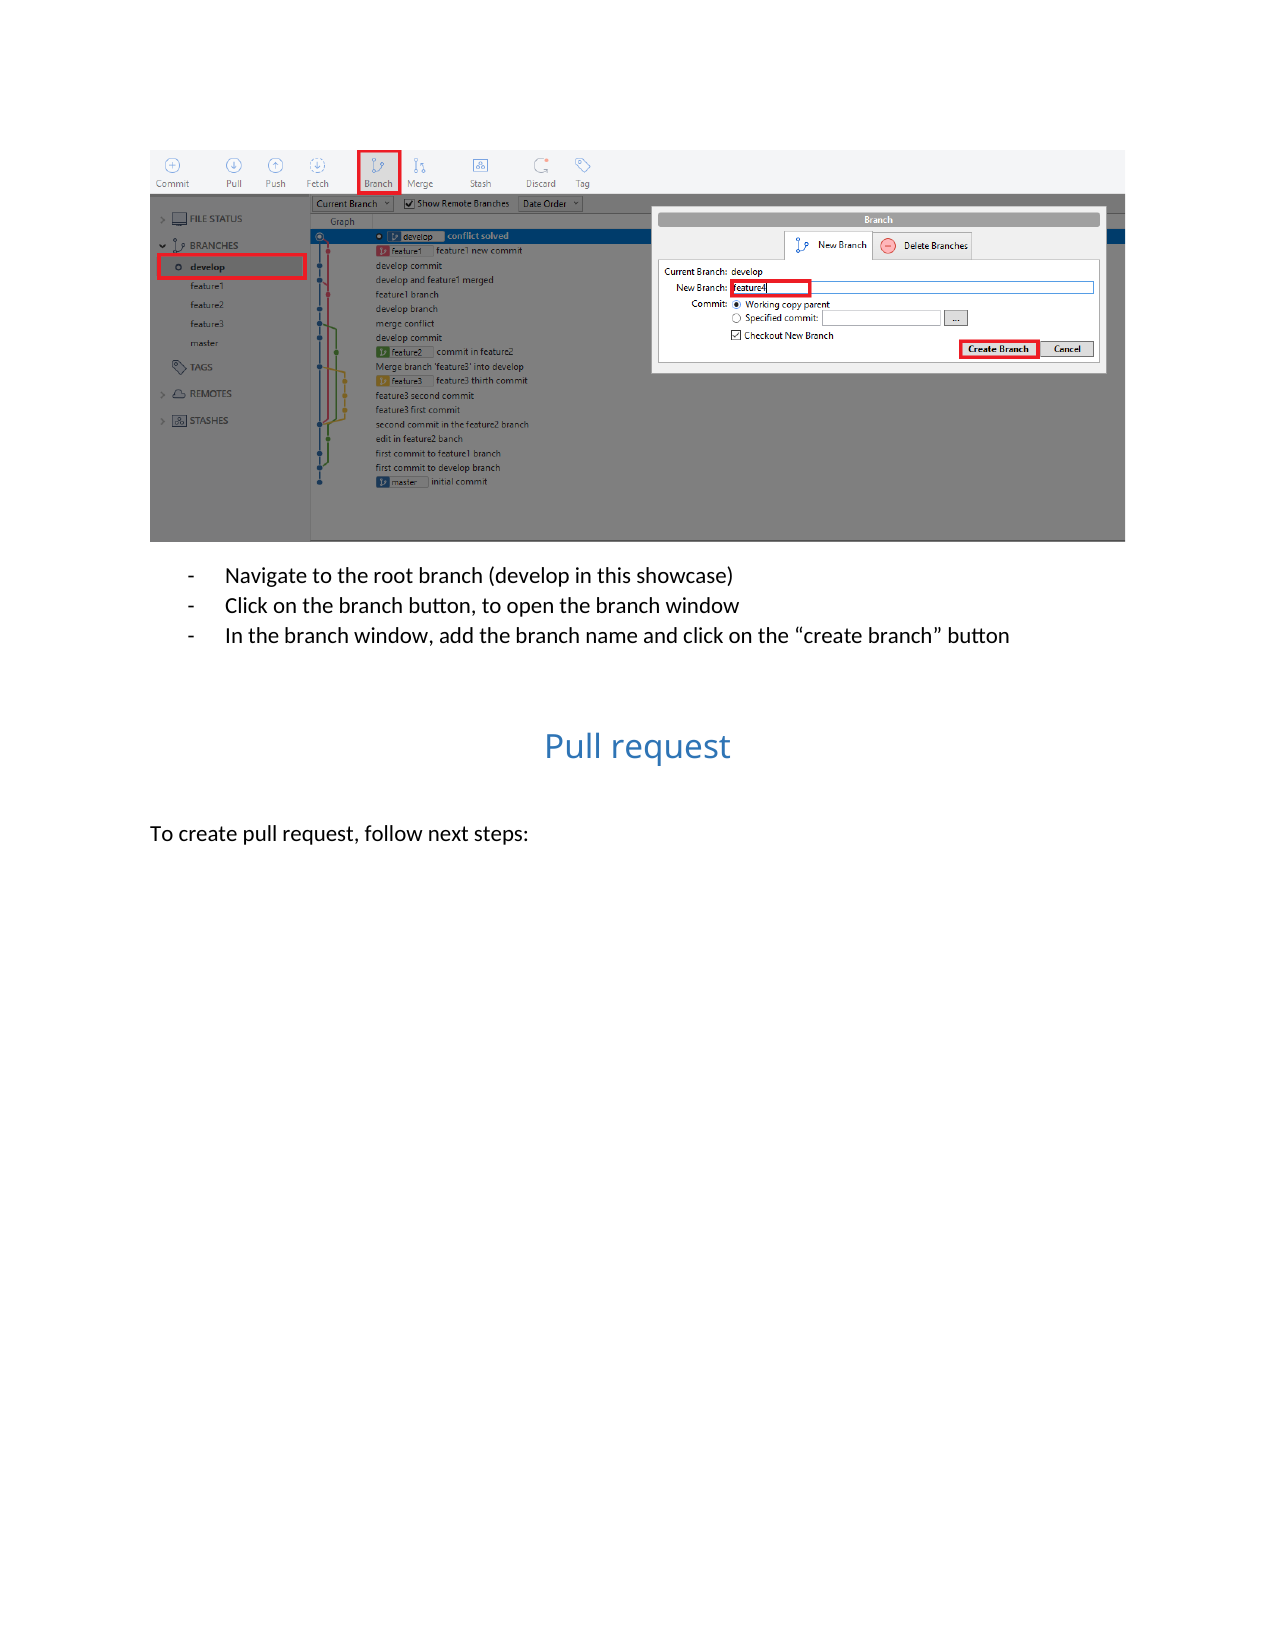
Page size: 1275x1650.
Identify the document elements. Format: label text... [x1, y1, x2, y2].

subtitle Pull request [150, 723, 1125, 769]
text To create pull request, follow next steps: [150, 819, 1125, 847]
picture [150, 150, 1125, 542]
list Click on the branch button, to open the branch window [187, 591, 1125, 619]
list Navigate to the root branch (develop in this showcase) [187, 561, 1125, 589]
list In the branch window, add the branch name and click on the “create branch” button [187, 621, 1125, 649]
